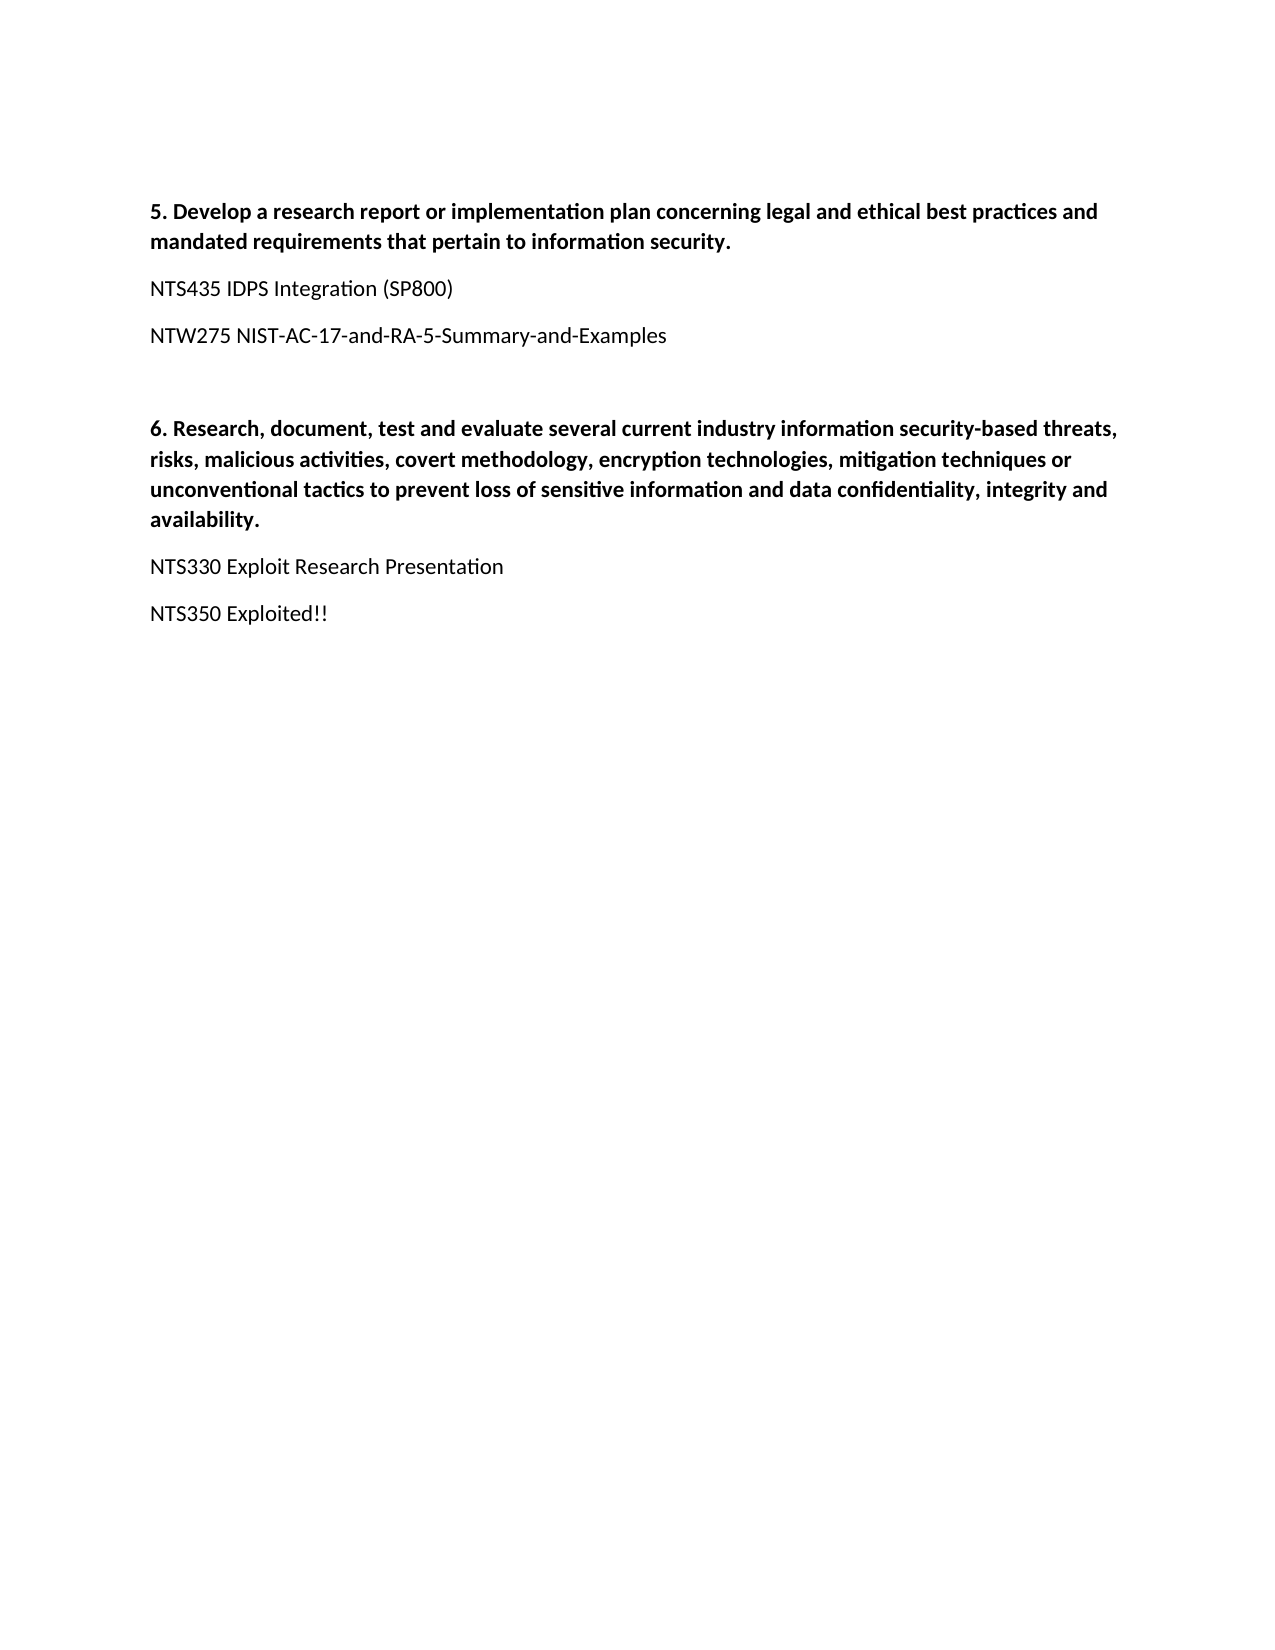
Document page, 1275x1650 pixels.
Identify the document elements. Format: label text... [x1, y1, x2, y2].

text NTS330 Exploit Research Presentation [150, 552, 1125, 580]
text NTW275 NIST-AC-17-and-RA-5-Summary-and-Examples [150, 321, 1125, 349]
text NTS435 IDPS Integration (SP800) [150, 274, 1125, 302]
text 5. Develop a research report or implementation plan concerning legal and ethical best practices and mandated requirements that pertain to information security. [150, 197, 1125, 255]
text 6. Research, document, test and evaluate several current industry information security-based threats, risks, malicious activities, covert methodology, encryption technologies, mitigation techniques or unconventional tactics to prevent loss of sensitive information and data confidentiality, integrity and availability. [150, 414, 1125, 533]
text NTS350 Exploited!! [150, 599, 1125, 627]
